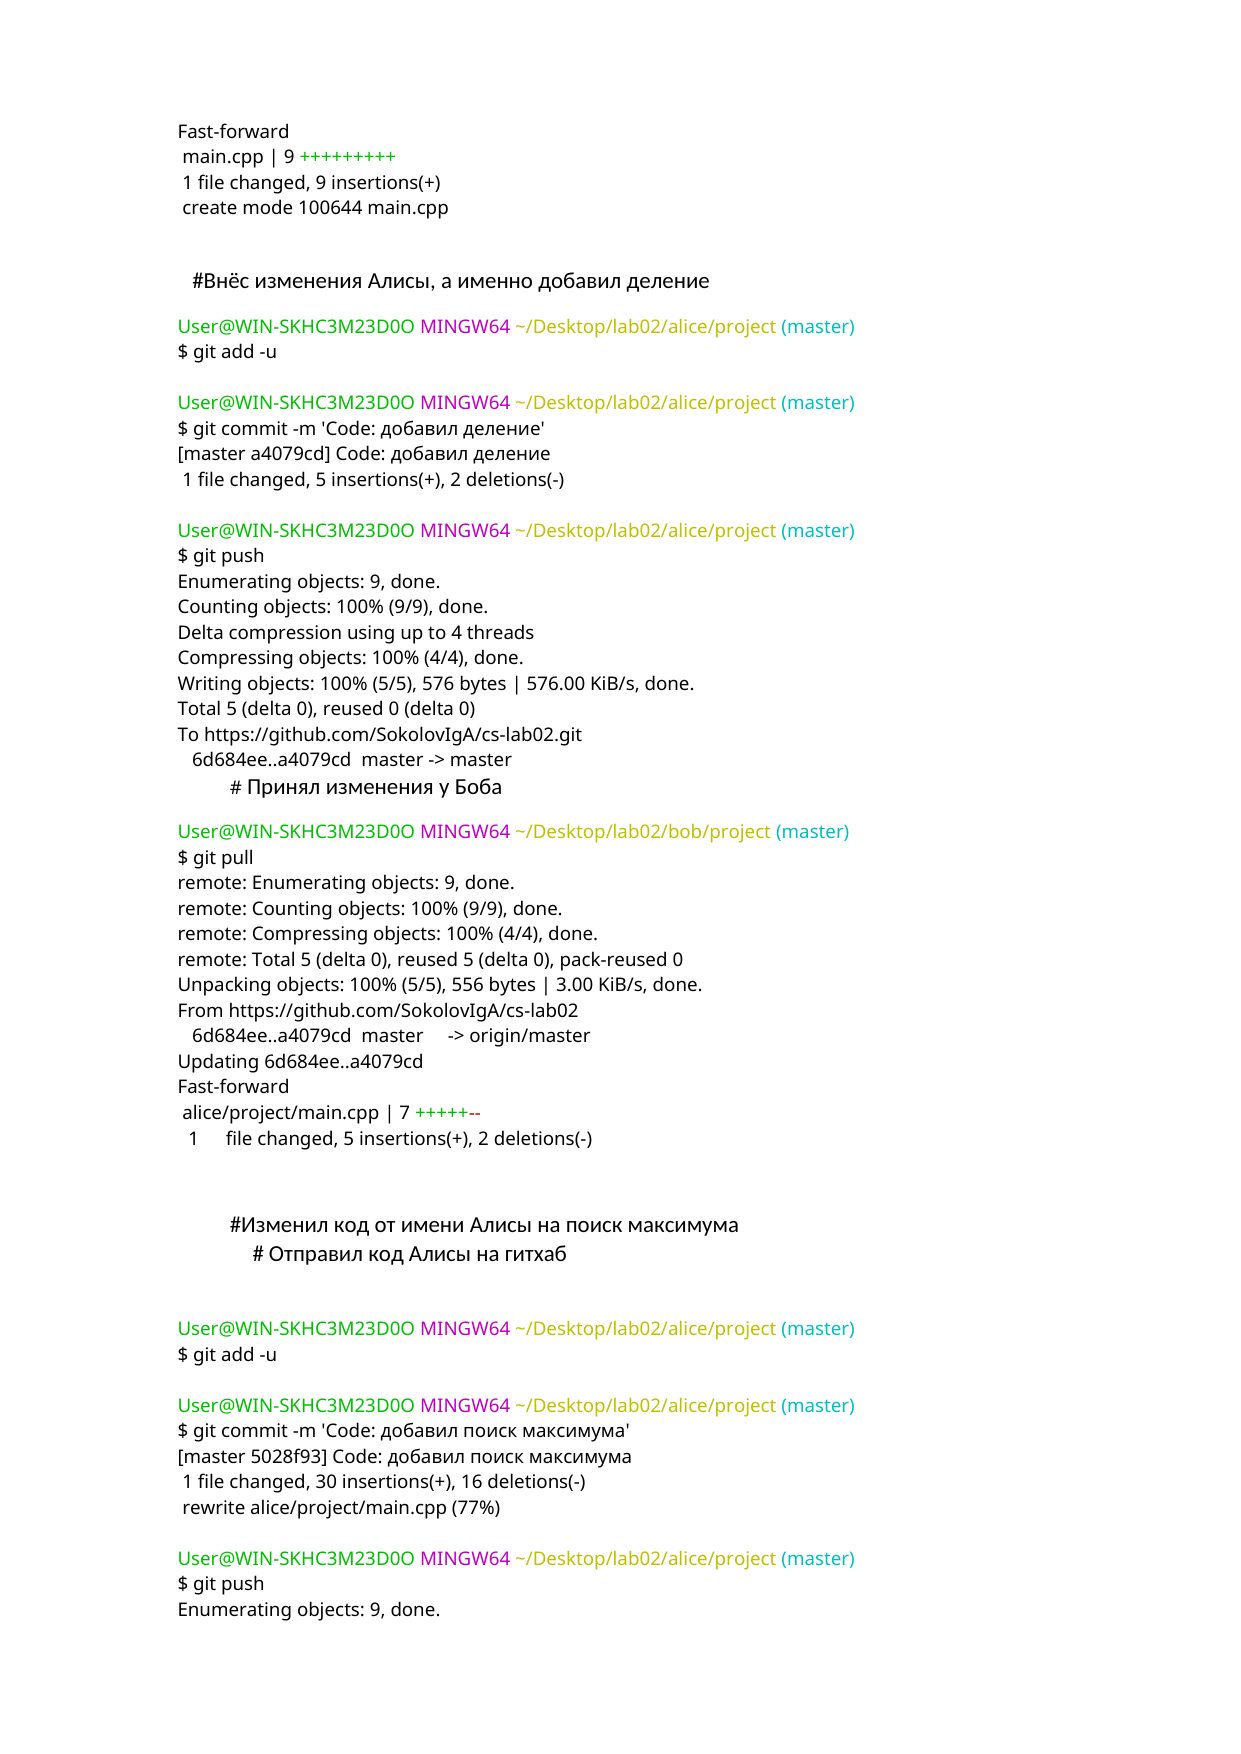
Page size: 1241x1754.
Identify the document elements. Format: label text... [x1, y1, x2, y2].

text remote: Total 5 (delta 0), reused 5 (delta 0), pack-reused 0 [177, 946, 1152, 972]
list file changed, 5 insertions(+), 2 deletions(-) [188, 1125, 1152, 1150]
text Enumerating objects: 9, done. [177, 1596, 1152, 1622]
text main.cpp | 9 +++++++++ [177, 144, 1152, 169]
text $ git pull [177, 844, 1152, 870]
text User@WIN-SKHC3M23D0O MINGW64 ~/Desktop/lab02/alice/project (master) [177, 1545, 1152, 1571]
text $ git commit -m 'Code: добавил поиск максимума' [177, 1418, 1152, 1443]
text #Внёс изменения Алисы, а именно добавил деление [192, 267, 1152, 294]
text create mode 100644 main.cpp [177, 195, 1152, 220]
text 1 file changed, 9 insertions(+) [177, 169, 1152, 195]
text Enumerating objects: 9, done. [177, 568, 1152, 594]
list # Отправил код Алисы на гитхаб [252, 1239, 1152, 1267]
text rewrite alice/project/main.cpp (77%) [177, 1494, 1152, 1520]
text $ git push [177, 543, 1152, 568]
text 1 file changed, 5 insertions(+), 2 deletions(-) [177, 466, 1152, 492]
text Fast-forward [177, 1074, 1152, 1099]
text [177, 313, 1152, 338]
text User@WIN-SKHC3M23D0O MINGW64 ~/Desktop/lab02/alice/project (master) [177, 517, 1152, 543]
list #Изменил код от имени Алисы на поиск максимума [229, 1210, 1152, 1238]
text 6d684ee..a4079cd master -> origin/master [177, 1023, 1152, 1048]
text alice/project/main.cpp | 7 +++++-- [177, 1099, 1152, 1125]
text [master a4079cd] Code: добавил деление [177, 441, 1152, 466]
text [master 5028f93] Code: добавил поиск максимума [177, 1443, 1152, 1469]
text $ git commit -m 'Code: добавил деление' [177, 415, 1152, 441]
text Delta compression using up to 4 threads [177, 619, 1152, 645]
text $ git push [177, 1571, 1152, 1596]
text remote: Compressing objects: 100% (4/4), done. [177, 921, 1152, 946]
text remote: Counting objects: 100% (9/9), done. [177, 895, 1152, 921]
text Fast-forward [177, 118, 1152, 144]
text remote: Enumerating objects: 9, done. [177, 870, 1152, 895]
text Compressing objects: 100% (4/4), done. [177, 645, 1152, 670]
text 6d684ee..a4079cd master -> master [177, 747, 1152, 772]
text Total 5 (delta 0), reused 0 (delta 0) [177, 696, 1152, 721]
text User@WIN-SKHC3M23D0O MINGW64 ~/Desktop/lab02/alice/project (master) [177, 1316, 1152, 1341]
text User@WIN-SKHC3M23D0O MINGW64 ~/Desktop/lab02/alice/project (master) [177, 1392, 1152, 1418]
list # Принял изменения у Боба [229, 772, 1152, 800]
text To https://github.com/SokolovIgA/cs-lab02.git [177, 721, 1152, 747]
text From https://github.com/SokolovIgA/cs-lab02 [177, 997, 1152, 1023]
text $ git add -u [177, 1341, 1152, 1367]
text User@WIN-SKHC3M23D0O MINGW64 ~/Desktop/lab02/alice/project (master) [177, 389, 1152, 415]
text Updating 6d684ee..a4079cd [177, 1048, 1152, 1074]
text User@WIN-SKHC3M23D0O MINGW64 ~/Desktop/lab02/bob/project (master) [177, 819, 1152, 844]
text Unpacking objects: 100% (5/5), 556 bytes | 3.00 KiB/s, done. [177, 972, 1152, 997]
text Writing objects: 100% (5/5), 576 bytes | 576.00 KiB/s, done. [177, 670, 1152, 696]
text $ git add -u [177, 338, 1152, 364]
text 1 file changed, 30 insertions(+), 16 deletions(-) [177, 1469, 1152, 1494]
text Counting objects: 100% (9/9), done. [177, 594, 1152, 619]
